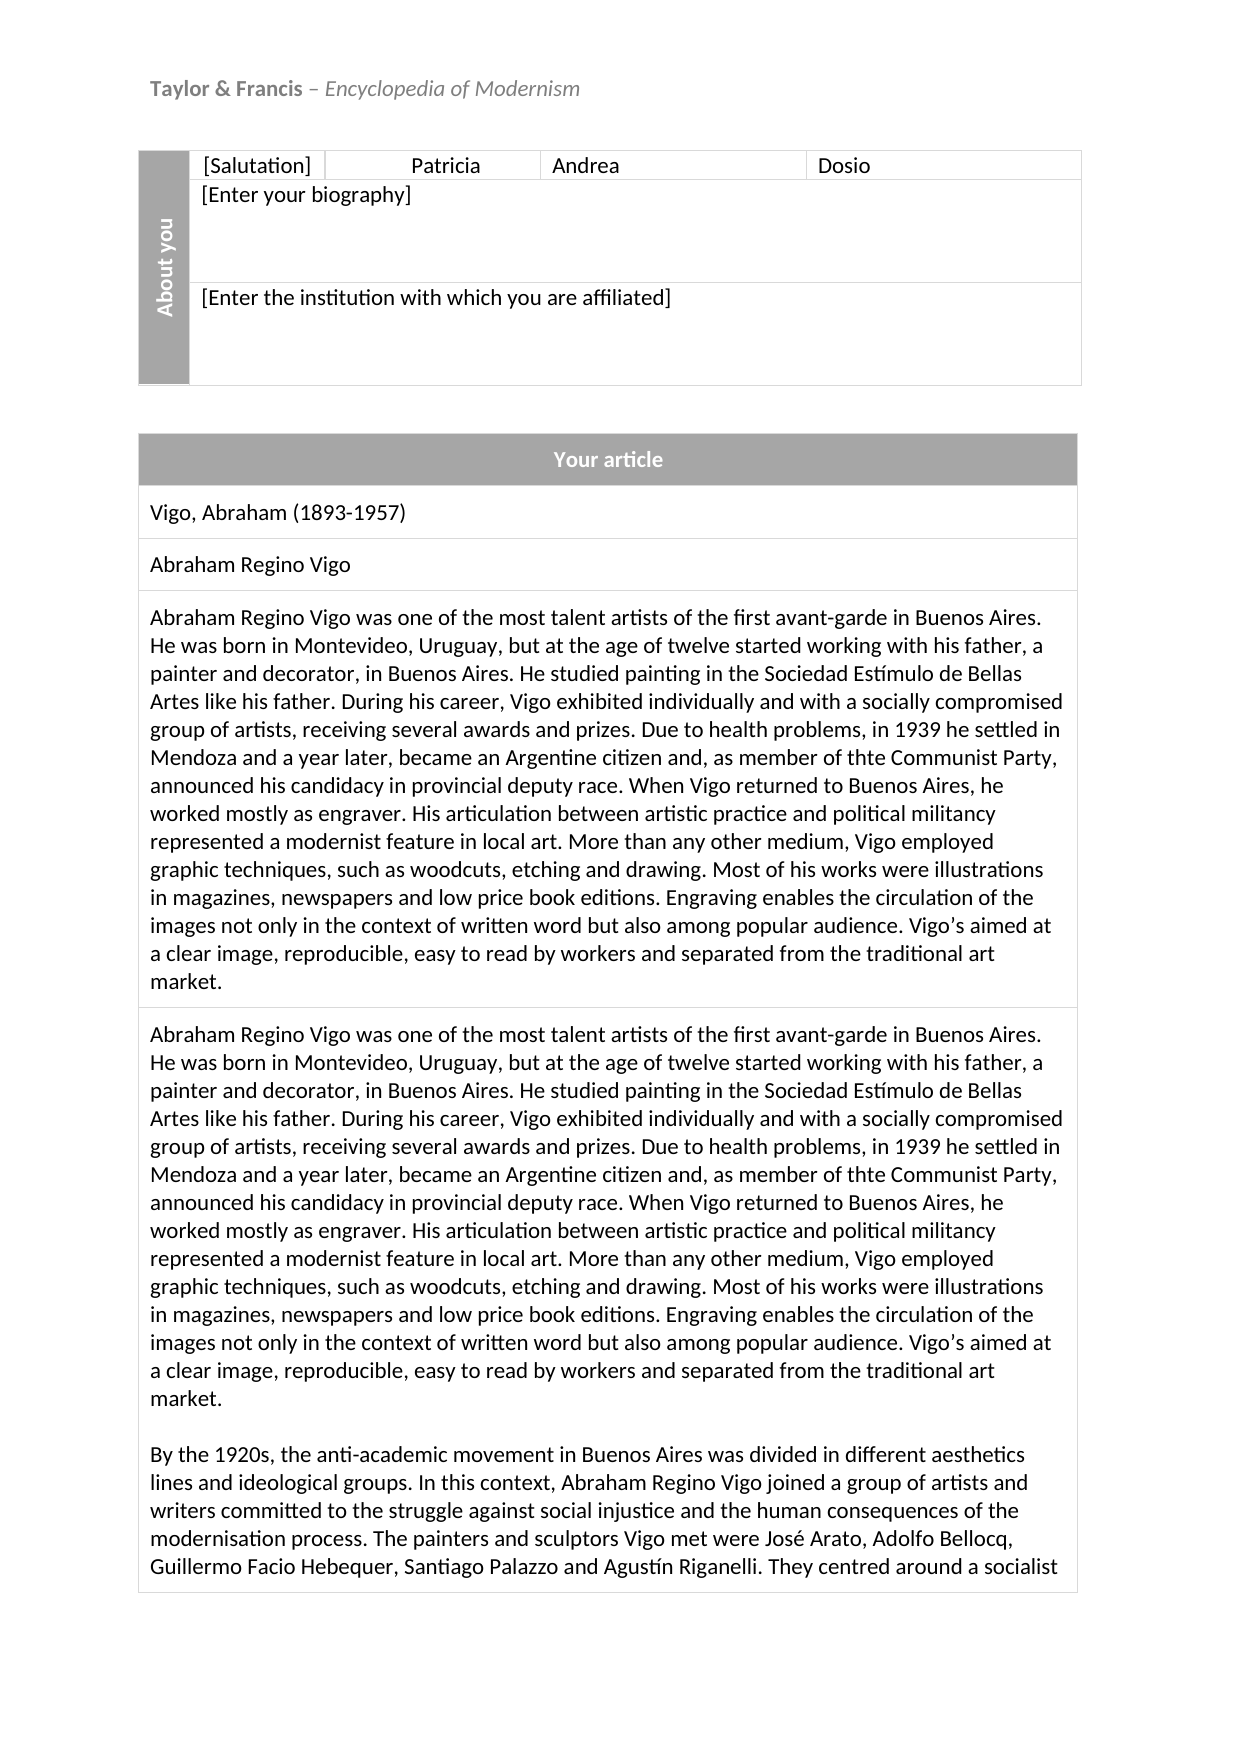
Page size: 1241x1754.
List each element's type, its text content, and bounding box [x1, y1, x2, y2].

table_header About you [139, 151, 189, 384]
table_header Your article [139, 434, 1077, 485]
